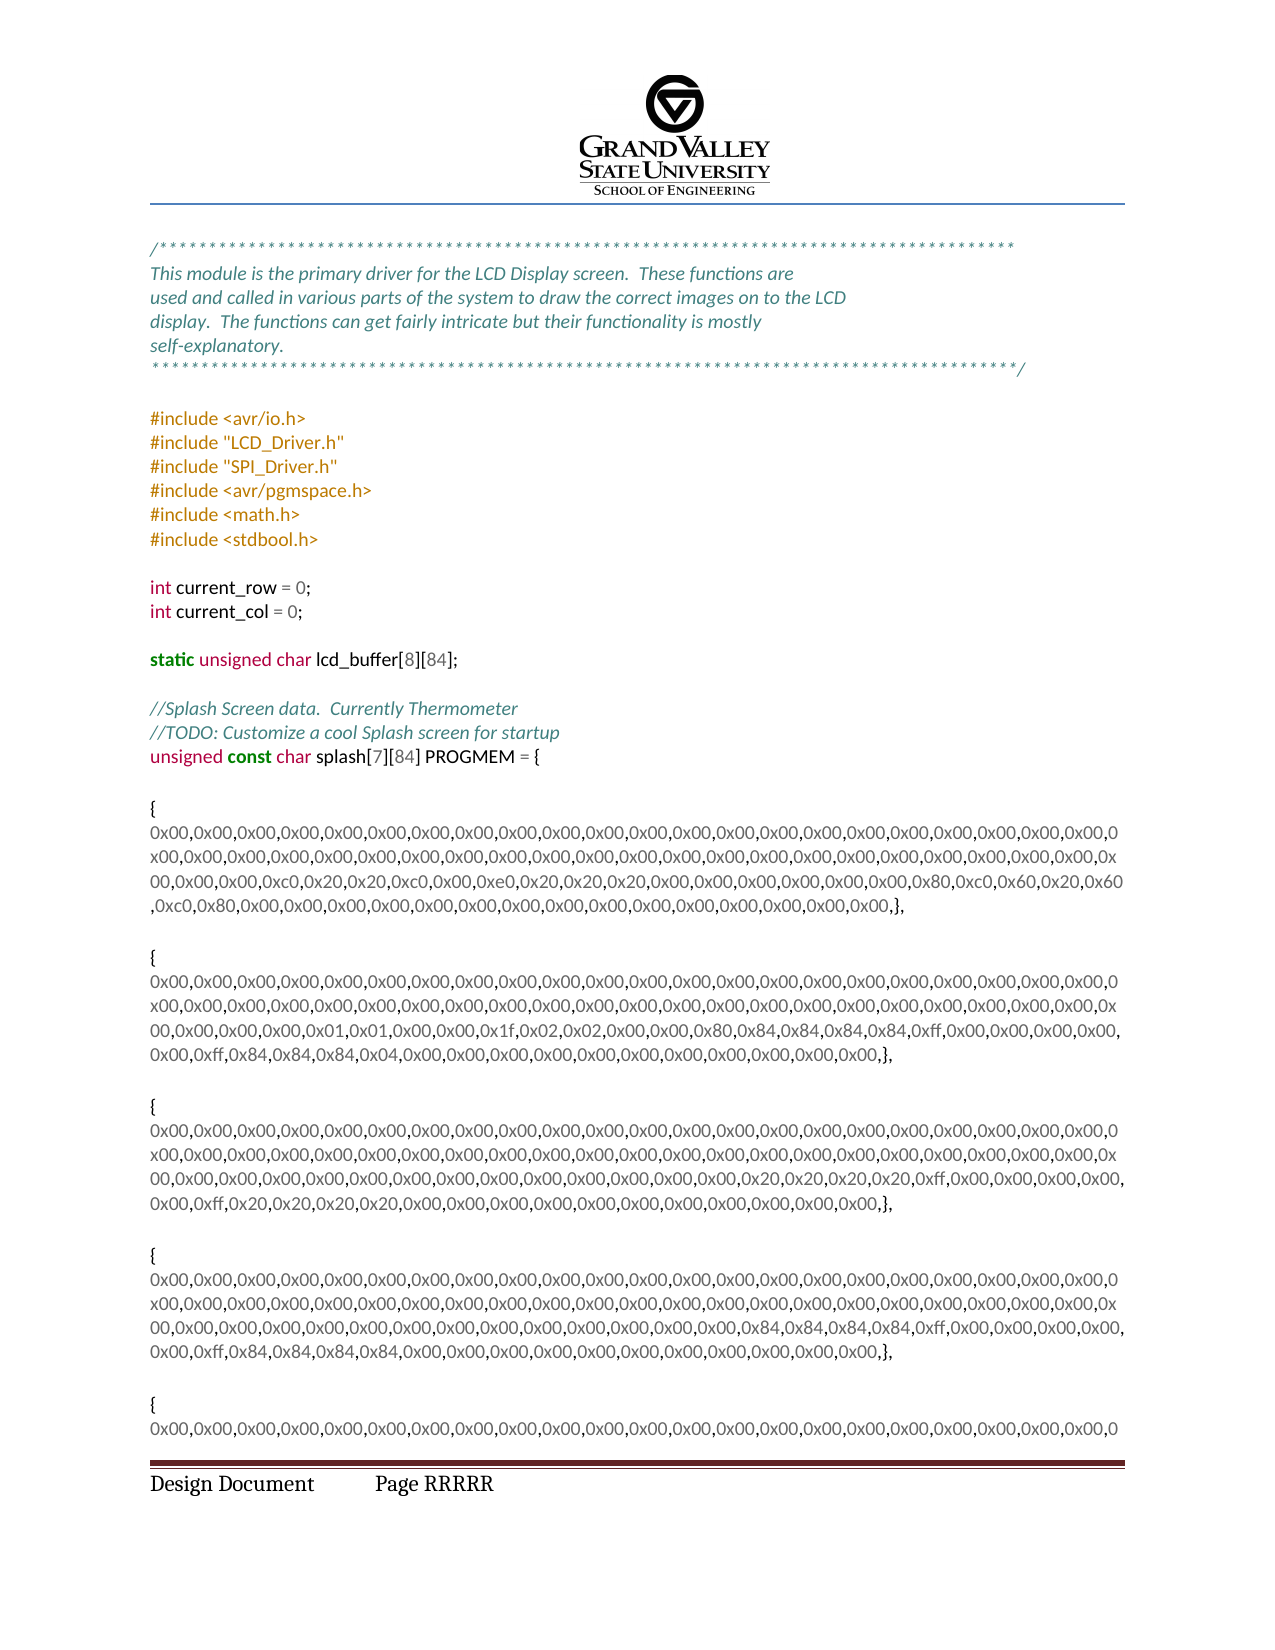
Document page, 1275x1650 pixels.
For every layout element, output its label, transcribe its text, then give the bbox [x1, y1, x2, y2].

text #include "SPI_Driver.h" [150, 454, 1125, 478]
text int current_row = 0; [150, 575, 1125, 599]
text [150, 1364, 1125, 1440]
text self-explanatory. [150, 333, 1125, 357]
text #include <avr/pgmspace.h> [150, 478, 1125, 502]
text static unsigned char lcd_buffer[8][84]; [150, 647, 1125, 672]
text {0x00,0x00,0x00,0x00,0x00,0x00,0x00,0x00,0x00,0x00,0x00,0x00,0x00,0x00,0x00,0x00,0x00,0x00,0x00,0x00,0x00,0x00,0x00,0x00,0x00,0x00,0x00,0x00,0x00,0x00,0x00,0x00,0x00,0x00,0x00,0x00,0x00,0x00,0x00,0x00,0x00,0x00,0x00,0x00,0x00,0x00,0x00,0x00,0x00,0x00,0x00,0x00,0x00,0x00,0x00,0x00,0x00,0x00,0x84,0x84,0x84,0x84,0xff,0x00,0x00,0x00,0x00,0x00,0xff,0x84,0x84,0x84,0x84,0x00,0x00,0x00,0x00,0x00,0x00,0x00,0x00,0x00,0x00,0x00,}, [150, 1215, 1125, 1364]
text //TODO: Customize a cool Splash screen for startup [150, 720, 1125, 744]
text ****************************************************************************************/ [150, 357, 1125, 382]
text #include <avr/io.h> [150, 406, 1125, 430]
text This module is the primary driver for the LCD Display screen. These functions are [150, 261, 1125, 285]
text #include "LCD_Driver.h" [150, 430, 1125, 454]
text unsigned const char splash[7][84] PROGMEM = { [150, 744, 1125, 768]
text /*************************************************************************************** [150, 237, 1125, 261]
text display. The functions can get fairly intricate but their functionality is mostly [150, 309, 1125, 333]
text {0x00,0x00,0x00,0x00,0x00,0x00,0x00,0x00,0x00,0x00,0x00,0x00,0x00,0x00,0x00,0x00,0x00,0x00,0x00,0x00,0x00,0x00,0x00,0x00,0x00,0x00,0x00,0x00,0x00,0x00,0x00,0x00,0x00,0x00,0x00,0x00,0x00,0x00,0x00,0x00,0x00,0x00,0x00,0x00,0x00,0x00,0x00,0x00,0x00,0x00,0x00,0x00,0x00,0x00,0x00,0x00,0x00,0x00,0x20,0x20,0x20,0x20,0xff,0x00,0x00,0x00,0x00,0x00,0xff,0x20,0x20,0x20,0x20,0x00,0x00,0x00,0x00,0x00,0x00,0x00,0x00,0x00,0x00,0x00,}, [150, 1066, 1125, 1215]
text #include <stdbool.h> [150, 527, 1125, 551]
text //Splash Screen data. Currently Thermometer [150, 696, 1125, 720]
text #include <math.h> [150, 502, 1125, 527]
picture [579, 75, 770, 195]
text int current_col = 0; [150, 599, 1125, 623]
text used and called in various parts of the system to draw the correct images on to the LCD [150, 285, 1125, 309]
text {0x00,0x00,0x00,0x00,0x00,0x00,0x00,0x00,0x00,0x00,0x00,0x00,0x00,0x00,0x00,0x00,0x00,0x00,0x00,0x00,0x00,0x00,0x00,0x00,0x00,0x00,0x00,0x00,0x00,0x00,0x00,0x00,0x00,0x00,0x00,0x00,0x00,0x00,0x00,0x00,0x00,0x00,0x00,0x00,0x00,0x00,0x00,0xc0,0x20,0x20,0xc0,0x00,0xe0,0x20,0x20,0x20,0x00,0x00,0x00,0x00,0x00,0x00,0x80,0xc0,0x60,0x20,0x60,0xc0,0x80,0x00,0x00,0x00,0x00,0x00,0x00,0x00,0x00,0x00,0x00,0x00,0x00,0x00,0x00,0x00,}, [150, 768, 1125, 917]
text {0x00,0x00,0x00,0x00,0x00,0x00,0x00,0x00,0x00,0x00,0x00,0x00,0x00,0x00,0x00,0x00,0x00,0x00,0x00,0x00,0x00,0x00,0x00,0x00,0x00,0x00,0x00,0x00,0x00,0x00,0x00,0x00,0x00,0x00,0x00,0x00,0x00,0x00,0x00,0x00,0x00,0x00,0x00,0x00,0x00,0x00,0x00,0x00,0x01,0x01,0x00,0x00,0x1f,0x02,0x02,0x00,0x00,0x80,0x84,0x84,0x84,0x84,0xff,0x00,0x00,0x00,0x00,0x00,0xff,0x84,0x84,0x84,0x04,0x00,0x00,0x00,0x00,0x00,0x00,0x00,0x00,0x00,0x00,0x00,}, [150, 917, 1125, 1066]
